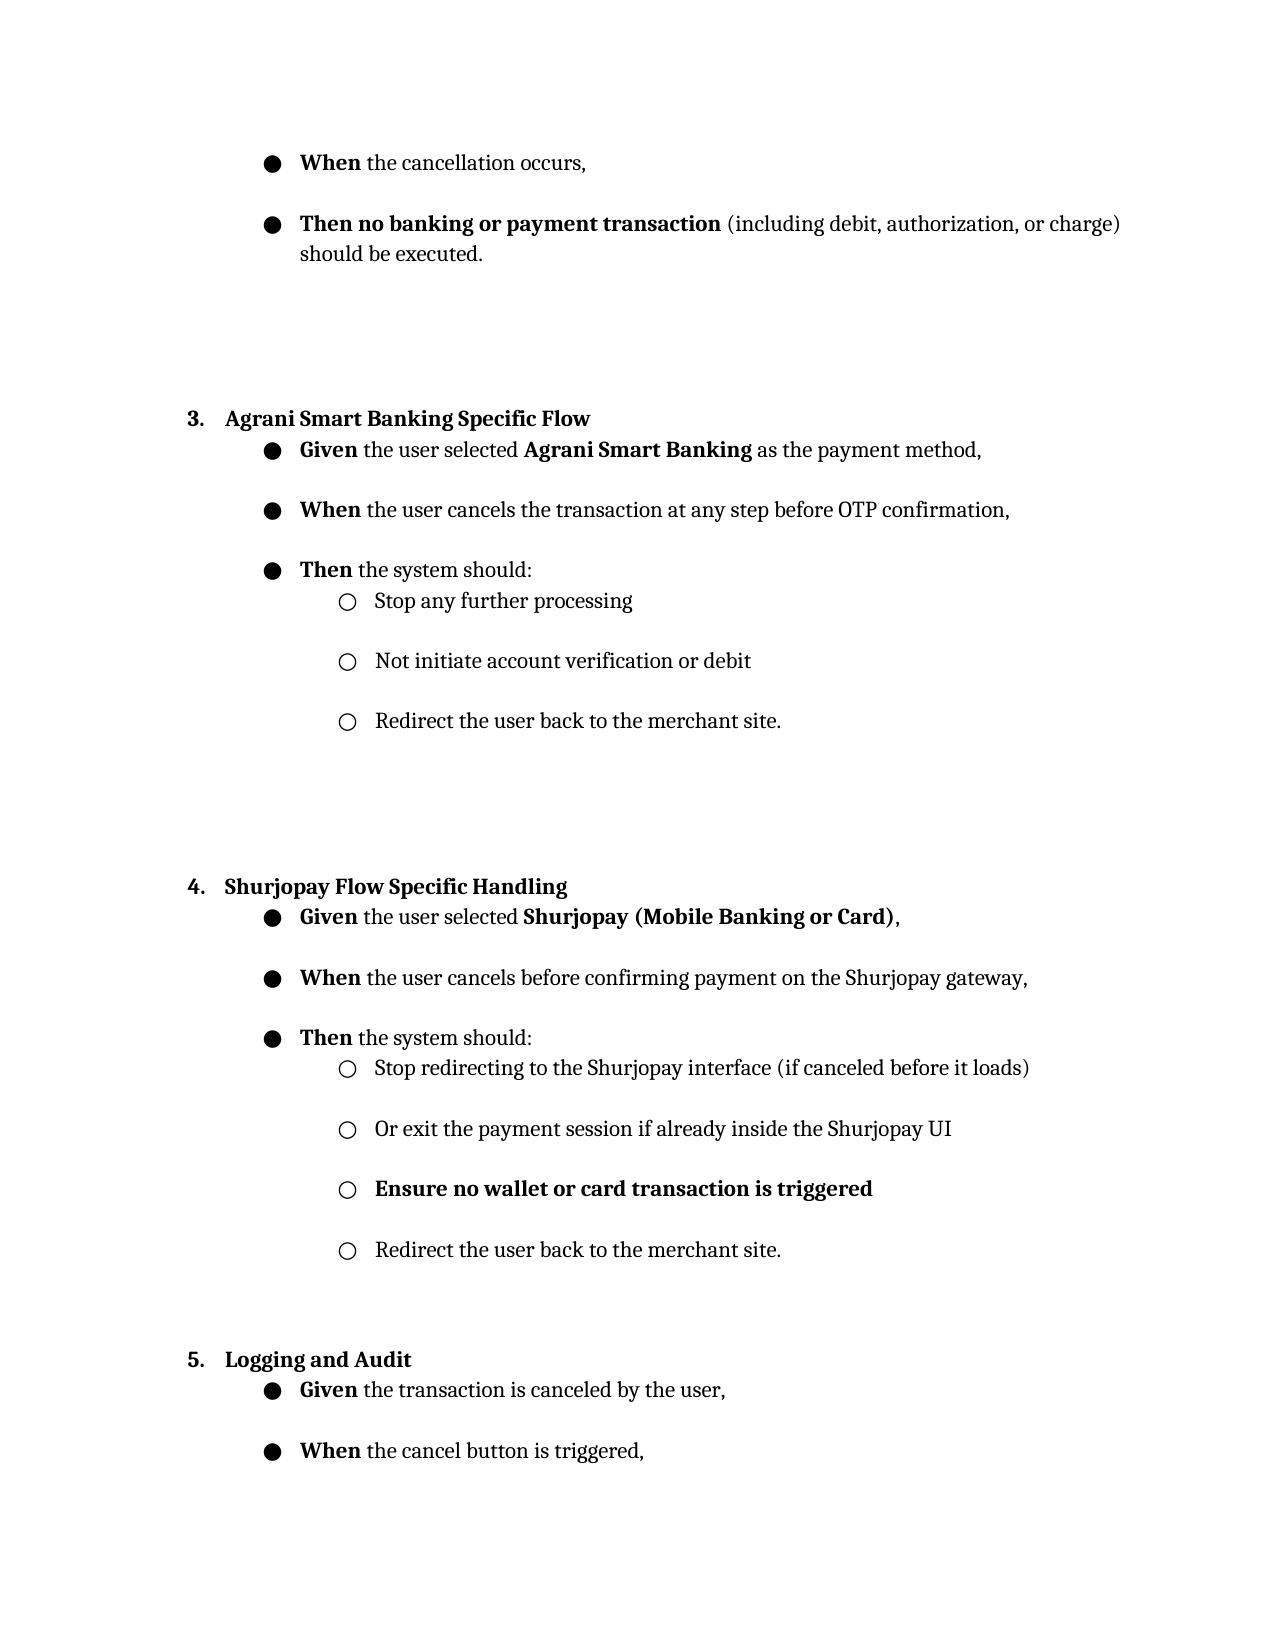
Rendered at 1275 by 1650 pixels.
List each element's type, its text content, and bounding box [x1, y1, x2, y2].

list Then the system should: [262, 557, 1125, 584]
list Then no banking or payment transaction (including debit, authorization, or charge) should be executed. [262, 210, 1125, 267]
list Stop any further processing [337, 587, 1125, 644]
list Shurjopay Flow Specific Handling [187, 874, 1125, 900]
list Stop redirecting to the Shurjopay interface (if canceled before it loads) [337, 1055, 1125, 1112]
list When the cancel button is triggered, [262, 1437, 1125, 1494]
list Redirect the user back to the merchant site. [337, 1236, 1125, 1263]
list When the cancellation occurs, [262, 150, 1125, 207]
list Given the user selected Shurjopay (Mobile Banking or Card), [262, 904, 1125, 961]
list Then the system should: [262, 1025, 1125, 1051]
list Logging and Audit [187, 1347, 1125, 1373]
list When the user cancels before confirming payment on the Shurjopay gateway, [262, 964, 1125, 1021]
list Ensure no wallet or card transaction is triggered [337, 1176, 1125, 1233]
list Redirect the user back to the merchant site. [337, 708, 1125, 735]
list Given the user selected Agrani Smart Banking as the payment method, [262, 436, 1125, 493]
list Not initiate account verification or debit [337, 648, 1125, 704]
list When the user cancels the transaction at any step before OTP confirmation, [262, 497, 1125, 553]
list Agrani Smart Banking Specific Flow [187, 406, 1125, 433]
list Given the transaction is canceled by the user, [262, 1377, 1125, 1434]
list Or exit the payment session if already inside the Shurjopay UI [337, 1116, 1125, 1172]
